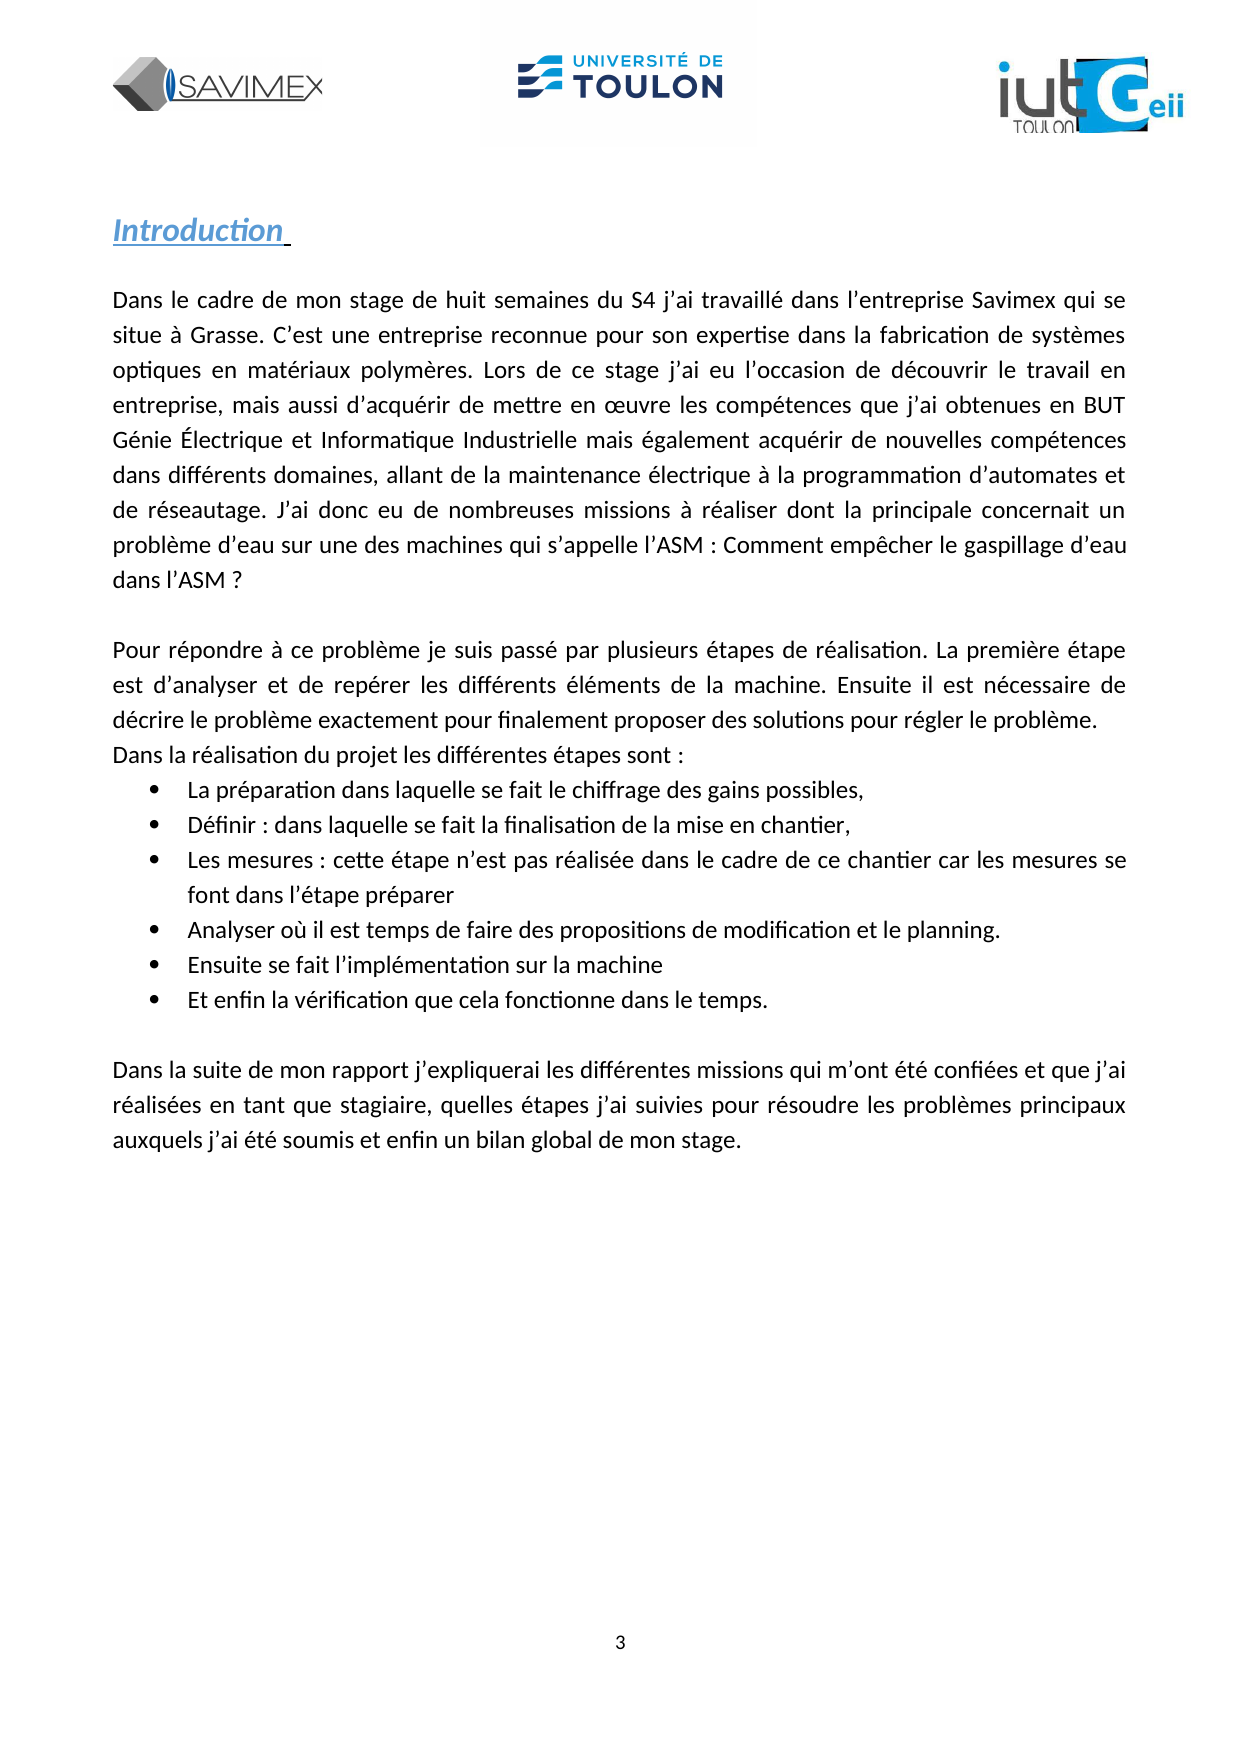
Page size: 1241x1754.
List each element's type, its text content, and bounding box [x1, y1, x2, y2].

text Pour répondre à ce problème je suis passé par plusieurs étapes de réalisation. La première étape est d’analyser et de repérer les différents éléments de la machine. Ensuite il est nécessaire de décrire le problème exactement pour finalement proposer des solutions pour régler le problème. [112, 634, 1128, 734]
list Et enfin la vérification que cela fonctionne dans le temps. [150, 984, 1128, 1014]
list Les mesures : cette étape n’est pas réalisée dans le cadre de ce chantier car les mesures se font dans l’étape préparer [150, 844, 1128, 909]
picture [112, 57, 322, 111]
list Définir : dans laquelle se fait la finalisation de la mise en chantier, [150, 809, 1128, 839]
text Dans le cadre de mon stage de huit semaines du S4 j’ai travaillé dans l’entreprise Savimex qui se situe à Grasse. C’est une entreprise reconnue pour son expertise dans la fabrication de systèmes optiques en matériaux polymères. Lors de ce stage j’ai eu l’occasion de découvrir le travail en entreprise, mais aussi d’acquérir de mettre en œuvre les compétences que j’ai obtenues en BUT Génie Électrique et Informatique Industrielle mais également acquérir de nouvelles compétences dans différents domaines, allant de la maintenance électrique à la programmation d’automates et de réseautage. J’ai donc eu de nombreuses missions à réaliser dont la principale concernait un problème d’eau sur une des machines qui s’appelle l’ASM : Comment empêcher le gaspillage d’eau dans l’ASM ? [112, 284, 1128, 594]
picture [479, 0, 758, 147]
text Introduction [112, 209, 1128, 250]
text Dans la réalisation du projet les différentes étapes sont : [112, 739, 1128, 769]
list Analyser où il est temps de faire des propositions de modification et le planning. [150, 914, 1128, 944]
list La préparation dans laquelle se fait le chiffrage des gains possibles, [150, 774, 1128, 804]
text Dans la suite de mon rapport j’expliquerai les différentes missions qui m’ont été confiées et que j’ai réalisées en tant que stagiaire, quelles étapes j’ai suivies pour résoudre les problèmes principaux auxquels j’ai été soumis et enfin un bilan global de mon stage. [112, 1054, 1128, 1154]
picture [995, 52, 1193, 133]
list Ensuite se fait l’implémentation sur la machine [150, 949, 1128, 979]
